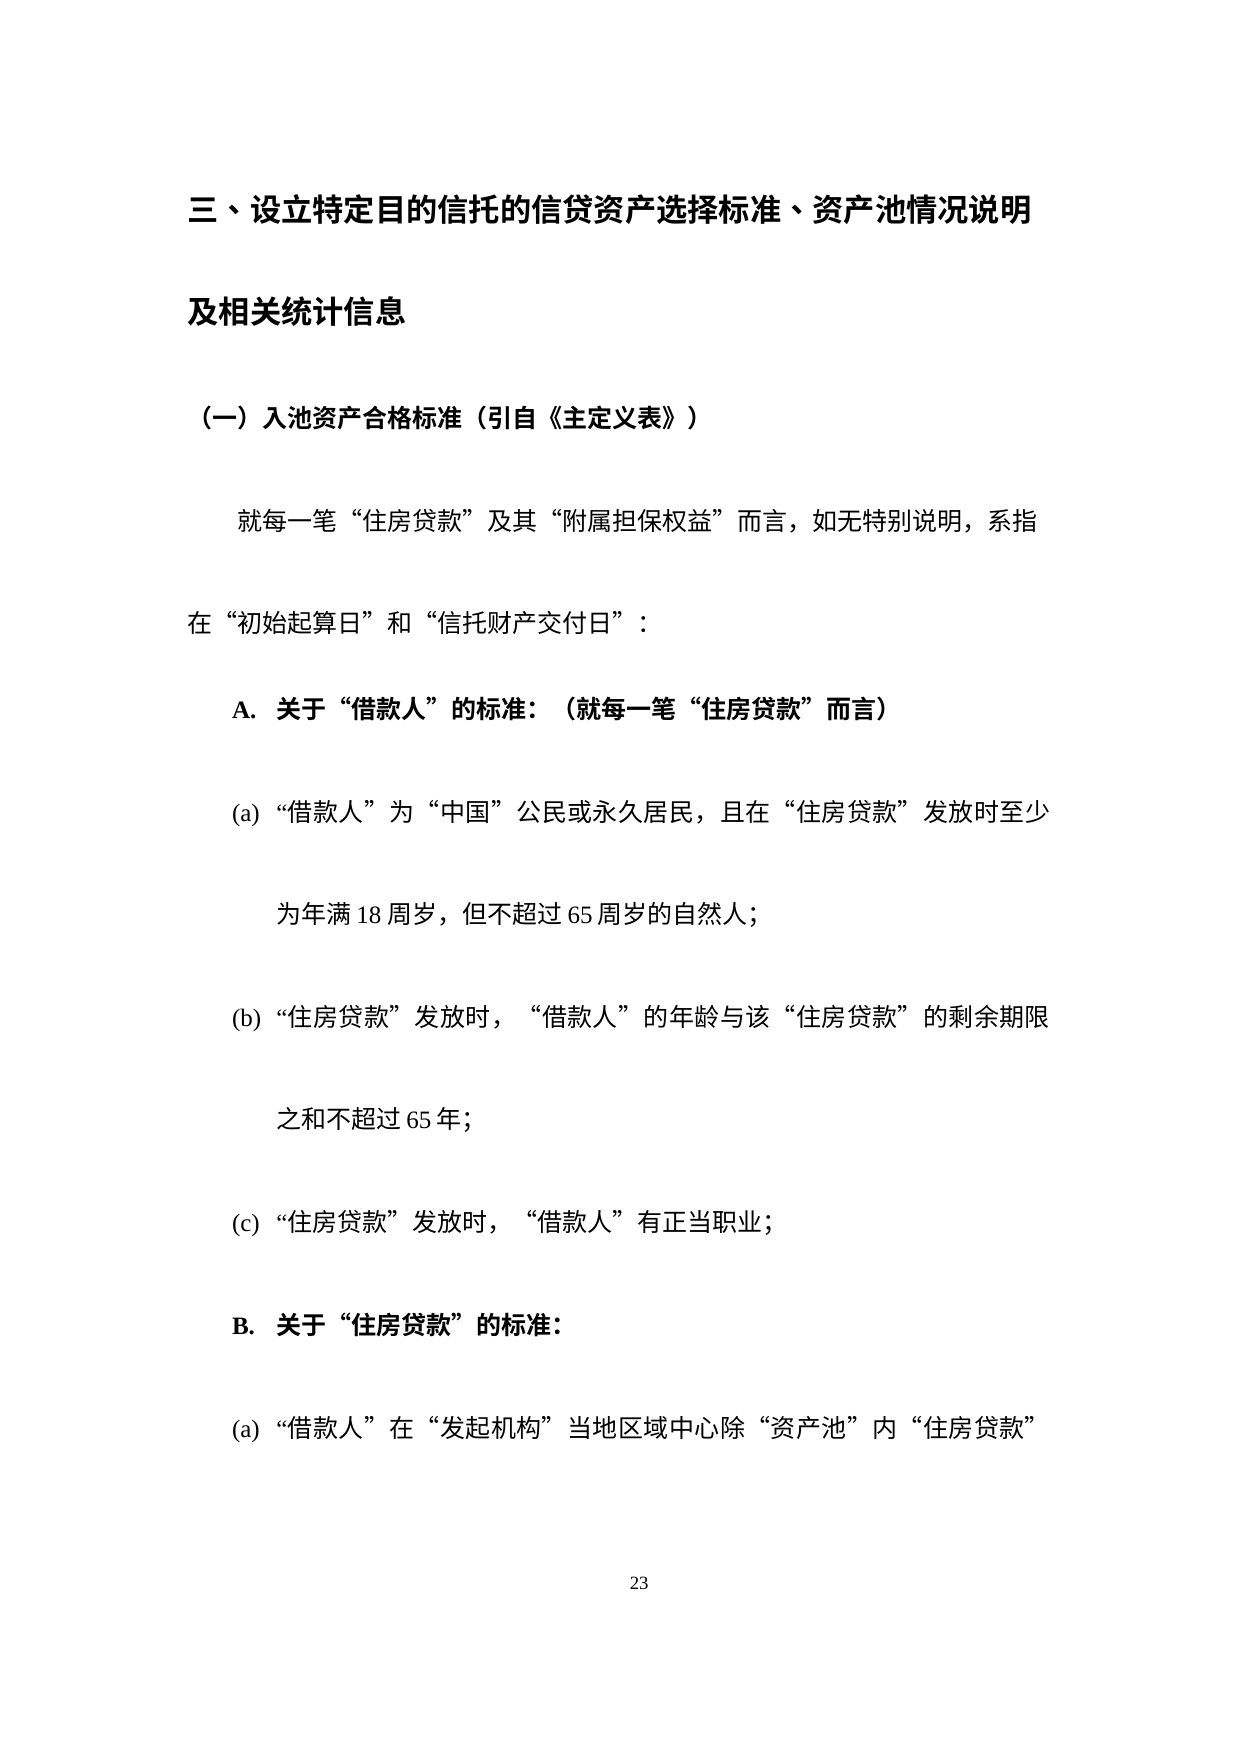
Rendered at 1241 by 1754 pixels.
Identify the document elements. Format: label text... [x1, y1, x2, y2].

text 就每一笔“住房贷款”及其“附属担保权益”而言，如无特别说明，系指在“初始起算日”和“信托财产交付日”： [187, 486, 1053, 655]
list “住房贷款”发放时，“借款人”的年龄与该“住房贷款”的剩余期限之和不超过65年； [232, 981, 1053, 1151]
list “借款人”为“中国”公民或永久居民，且在“住房贷款”发放时至少为年满18 周岁，但不超过65周岁的自然人； [232, 776, 1053, 946]
list “住房贷款”发放时，“借款人”有正当职业； [232, 1186, 1053, 1254]
subtitle 三、设立特定目的信托的信贷资产选择标准、资产池情况说明及相关统计信息 [187, 176, 1053, 345]
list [232, 1392, 1053, 1460]
list 关于“住房贷款”的标准： [232, 1289, 1053, 1357]
subtitle （一）入池资产合格标准（引自《主定义表》） [187, 384, 1053, 452]
list 关于“借款人”的标准：（就每一笔“住房贷款”而言） [232, 673, 1053, 741]
